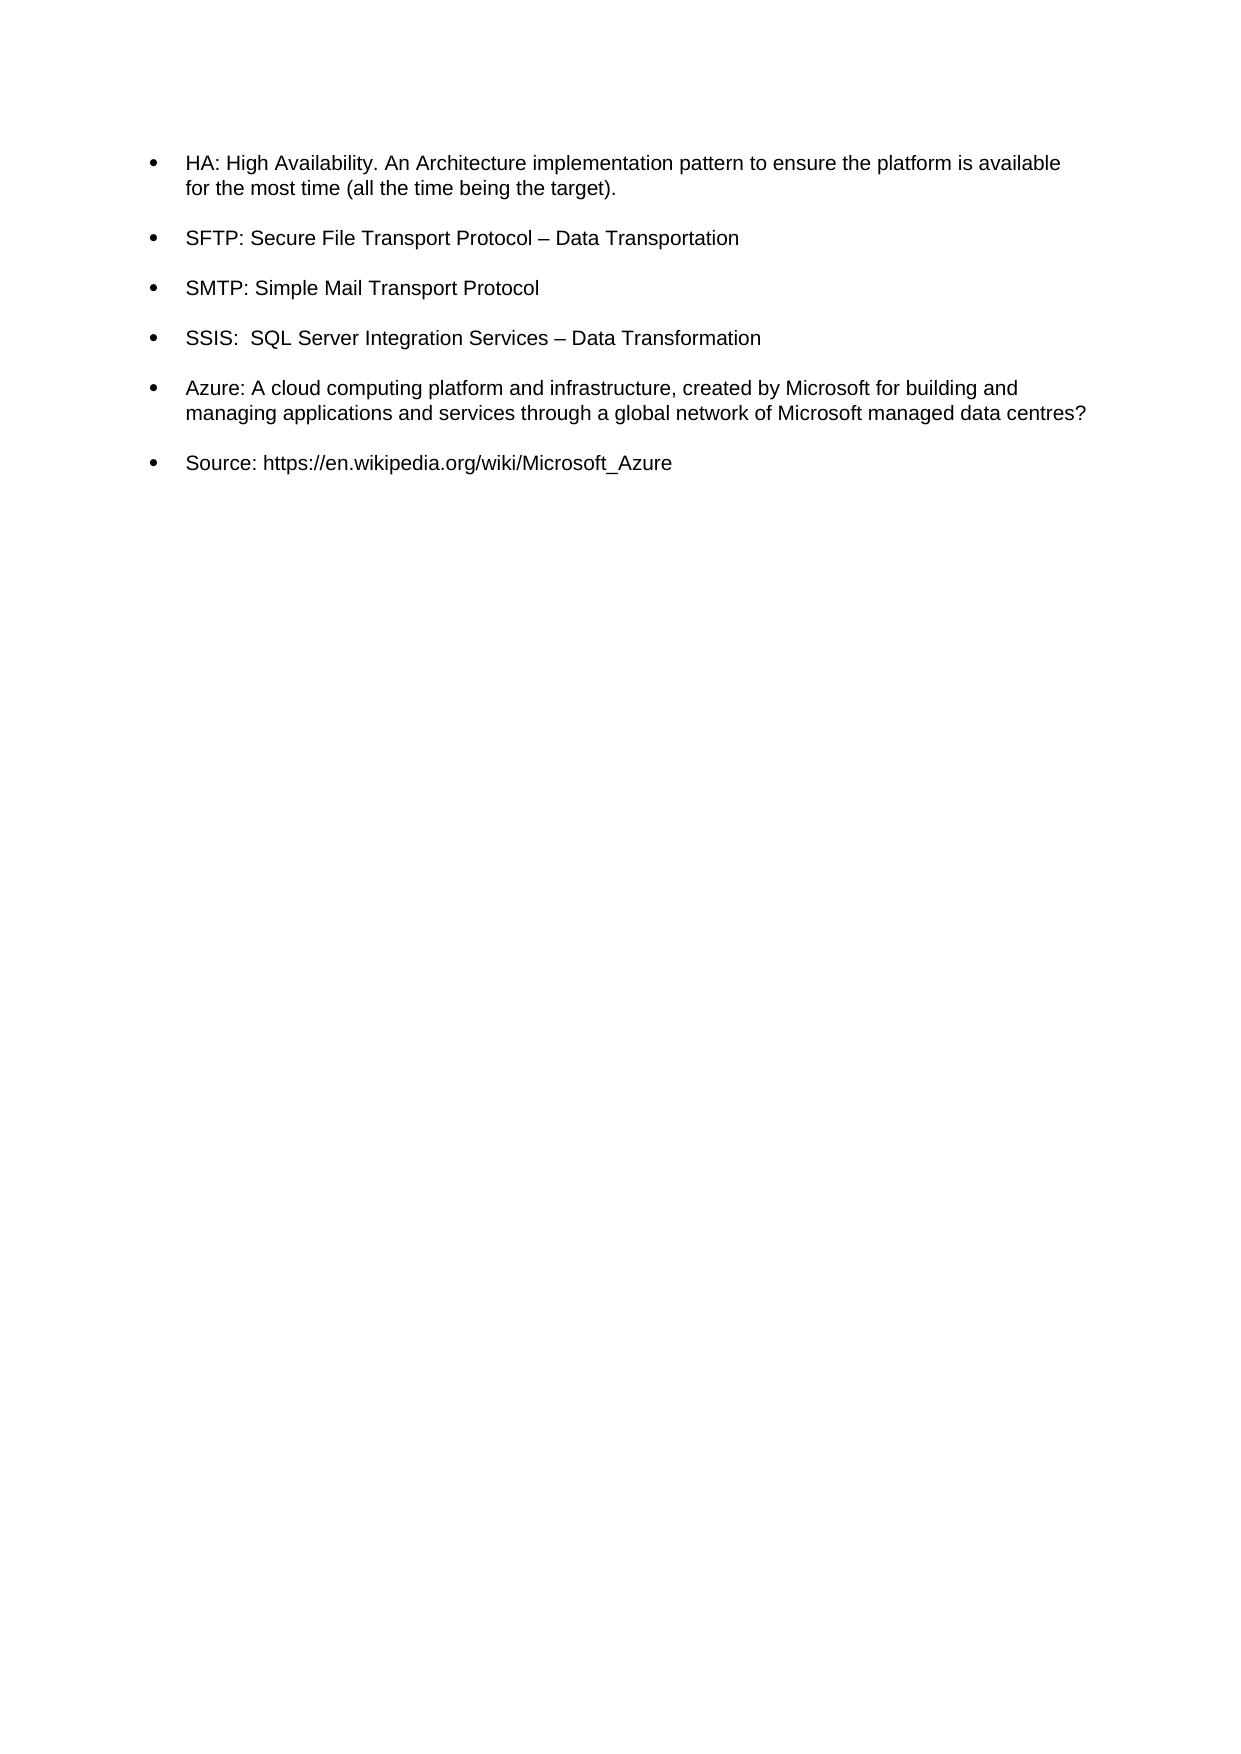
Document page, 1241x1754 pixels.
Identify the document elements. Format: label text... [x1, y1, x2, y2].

list SMTP: Simple Mail Transport Protocol [150, 275, 1090, 300]
list Source: https://en.wikipedia.org/wiki/Microsoft_Azure [150, 450, 1090, 475]
list SFTP: Secure File Transport Protocol – Data Transportation [150, 225, 1090, 250]
list SSIS: SQL Server Integration Services – Data Transformation [150, 325, 1090, 350]
list Azure: A cloud computing platform and infrastructure, created by Microsoft for building and managing applications and services through a global network of Microsoft managed data centres? [150, 375, 1090, 425]
list HA: High Availability. An Architecture implementation pattern to ensure the platform is available for the most time (all the time being the target). [150, 150, 1090, 200]
